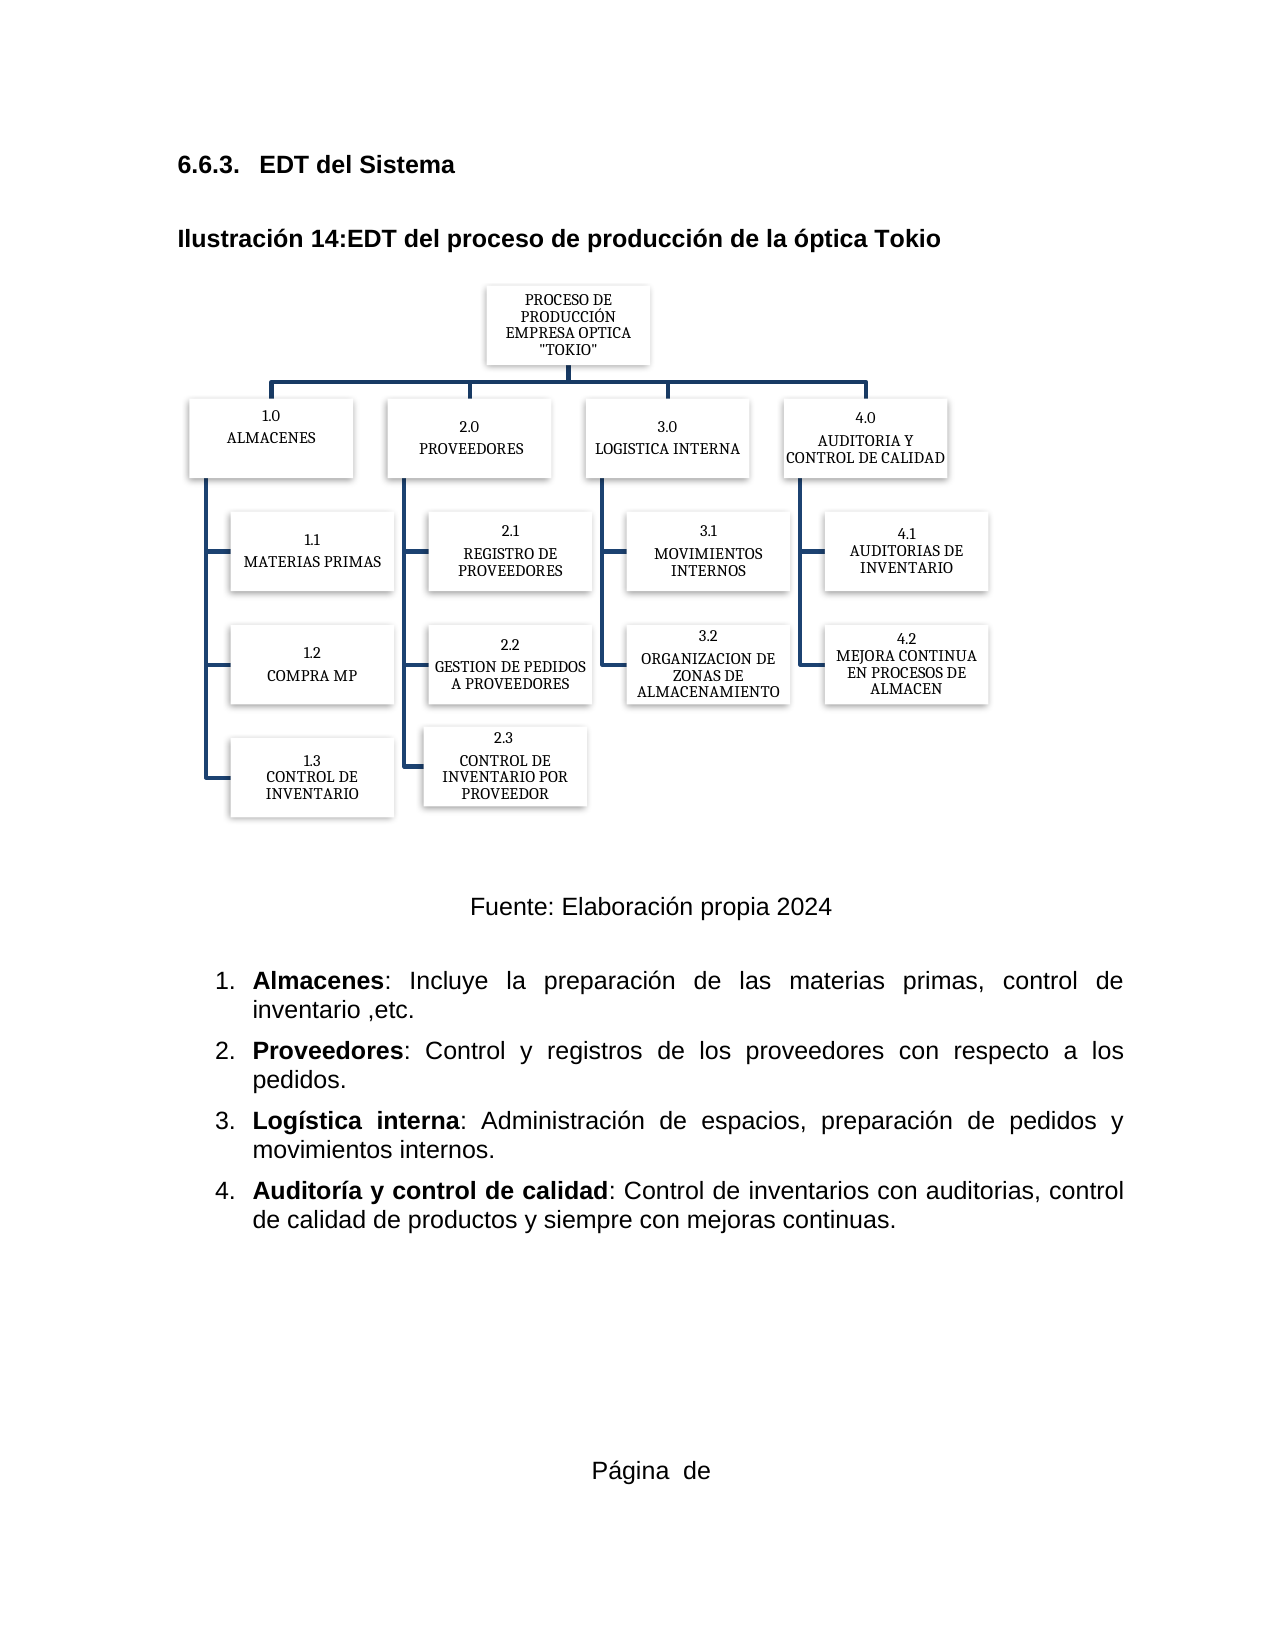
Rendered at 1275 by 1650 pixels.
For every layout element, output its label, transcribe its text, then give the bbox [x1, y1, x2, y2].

list Logística interna: Administración de espacios, preparación de pedidos y movimientos internos. [215, 1106, 1125, 1163]
text Ilustración 14:EDT del proceso de producción de la óptica Tokio [177, 224, 1125, 253]
list Almacenes: Incluye la preparación de las materias primas, control de inventario ,etc. [215, 966, 1125, 1023]
list Proveedores: Control y registros de los proveedores con respecto a los pedidos. [215, 1036, 1125, 1093]
subtitle EDT del Sistema [177, 150, 1125, 179]
list Auditoría y control de calidad: Control de inventarios con auditorias, control de calidad de productos y siempre con mejoras continuas. [215, 1176, 1125, 1233]
text Fuente: Elaboración propia 2024 [177, 892, 1125, 920]
